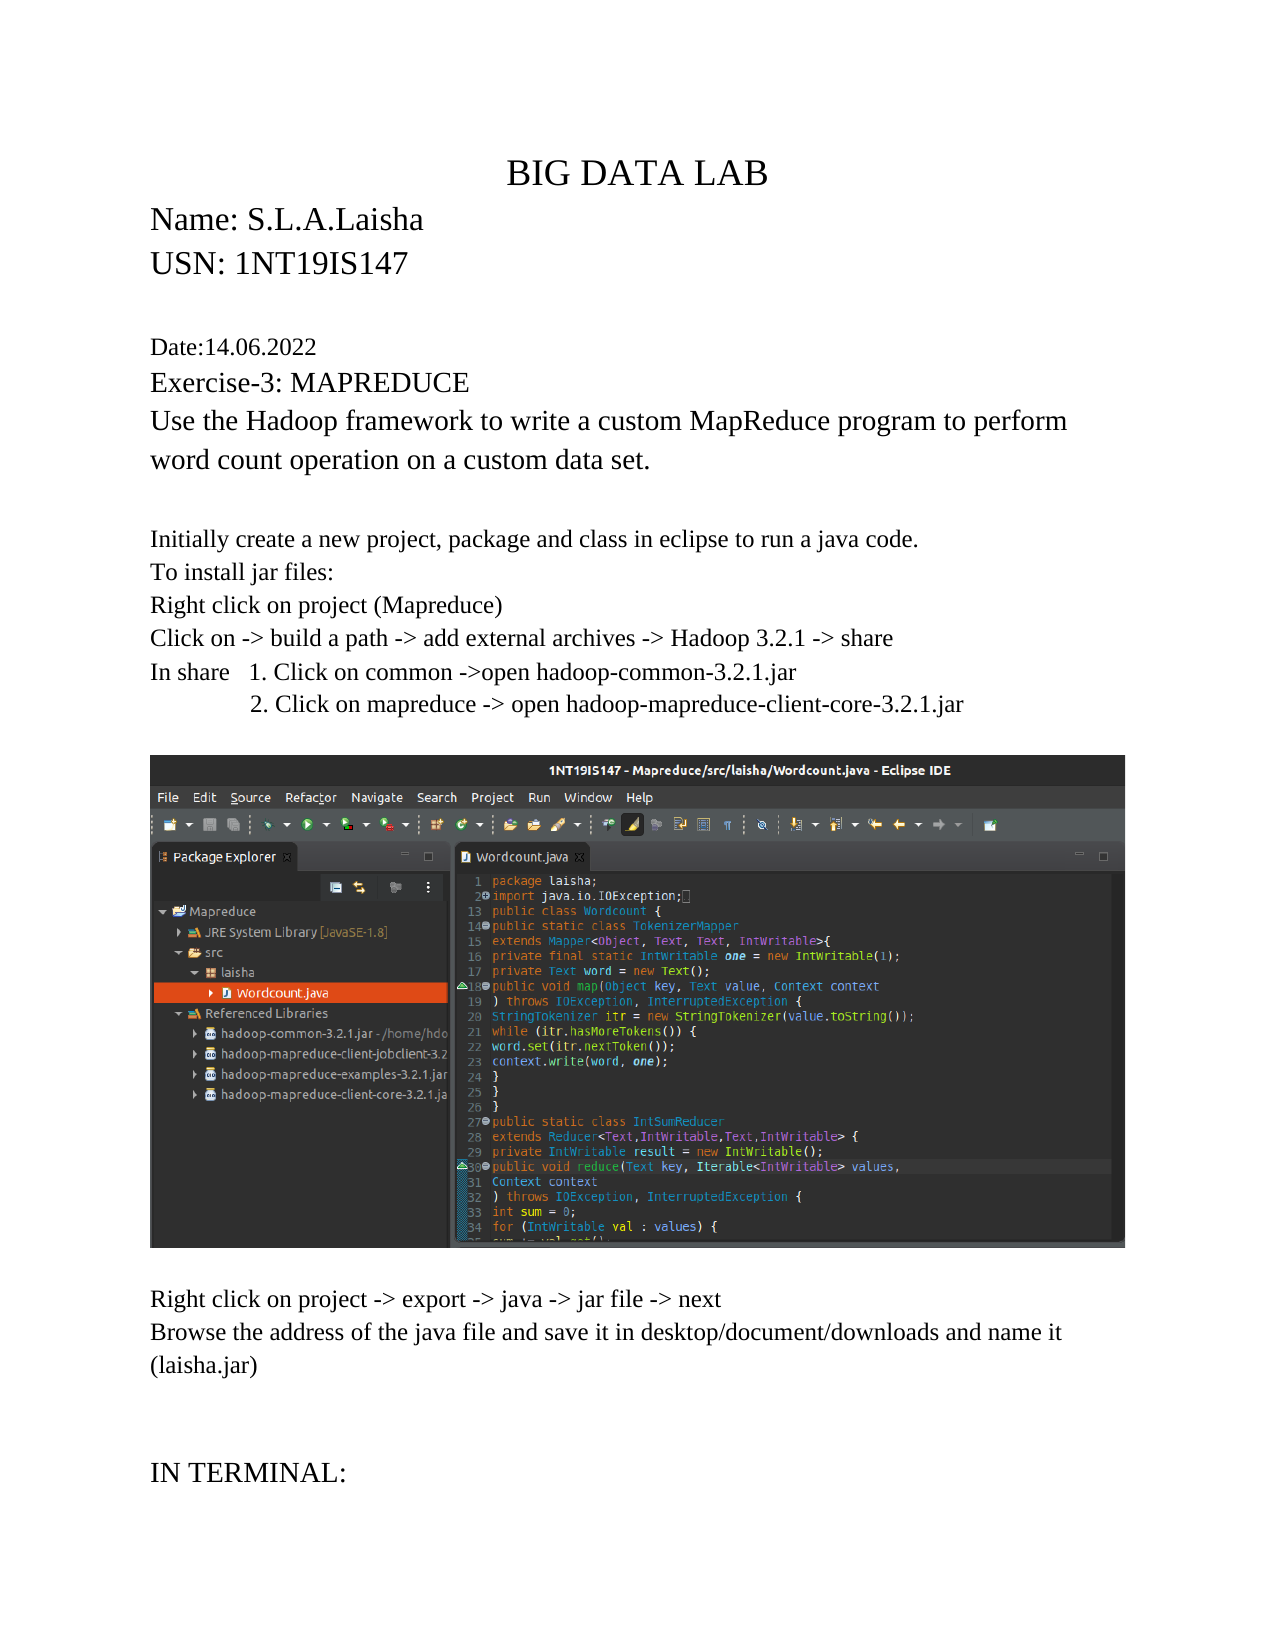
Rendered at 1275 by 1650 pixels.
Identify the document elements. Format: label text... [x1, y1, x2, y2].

text IN TERMINAL: [150, 1455, 1125, 1488]
text Initially create a new project, package and class in eclipse to run a java code. [150, 524, 1125, 553]
text USN: 1NT19IS147 [150, 244, 1125, 282]
text Name: S.L.A.Laisha [150, 199, 1125, 238]
text Use the Hadoop framework to write a custom MapReduce program to perform word count operation on a custom data set. [150, 403, 1125, 475]
text Right click on project (Mapreduce) [150, 591, 1125, 619]
text Date:14.06.2022 [150, 332, 1125, 361]
text 2. Click on mapreduce -> open hadoop-mapreduce-client-core-3.2.1.jar [150, 689, 1125, 718]
text Exercise-3: MAPREDUCE [150, 365, 1125, 398]
text In share 1. Click on common ->open hadoop-common-3.2.1.jar [150, 657, 1125, 685]
text Right click on project -> export -> java -> jar file -> next [150, 1284, 1125, 1313]
text Click on -> build a path -> add external archives -> Hadoop 3.2.1 -> share [150, 623, 1125, 652]
text BIG DATA LAB [150, 150, 1125, 193]
text Browse the address of the java file and save it in desktop/document/downloads and name it (laisha.jar) [150, 1317, 1125, 1379]
text To install jar files: [150, 557, 1125, 586]
picture [150, 755, 1125, 1248]
